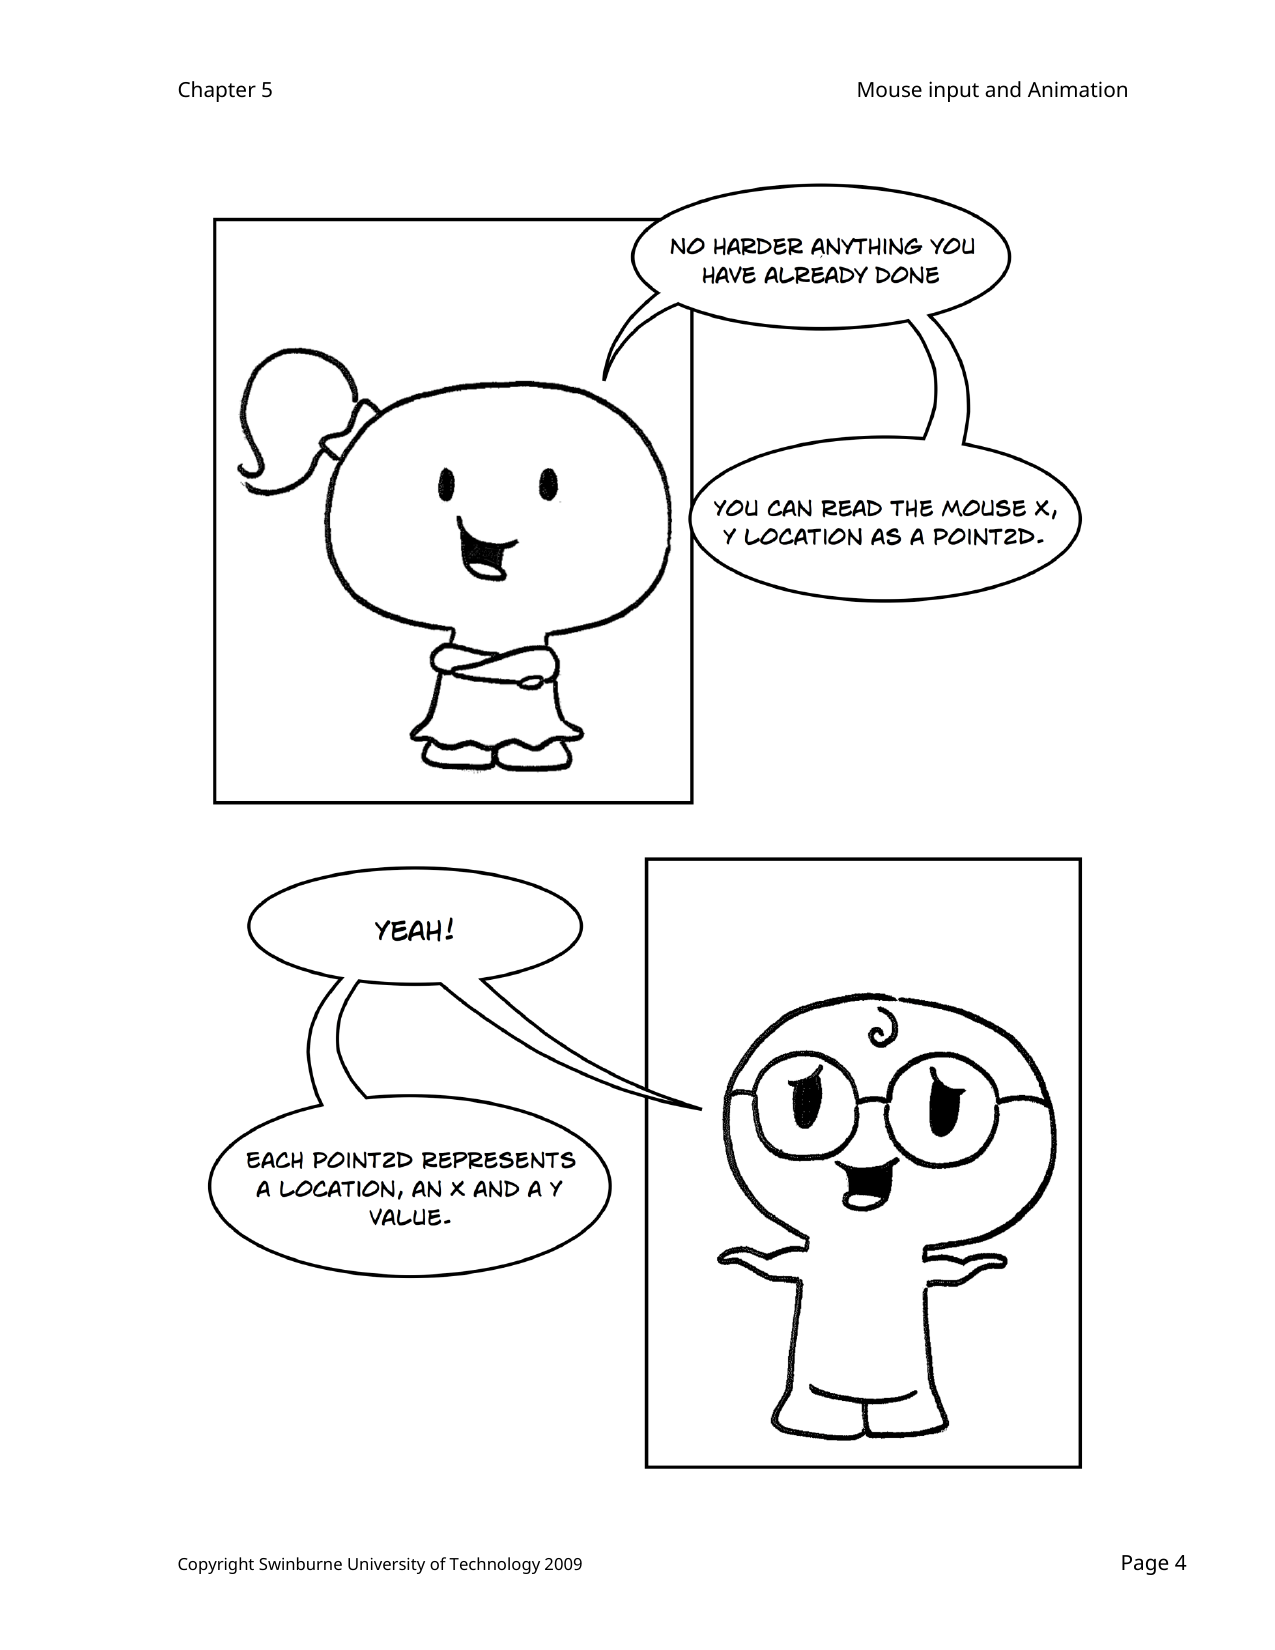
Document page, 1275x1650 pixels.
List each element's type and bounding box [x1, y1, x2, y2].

picture [145, 116, 1147, 1531]
